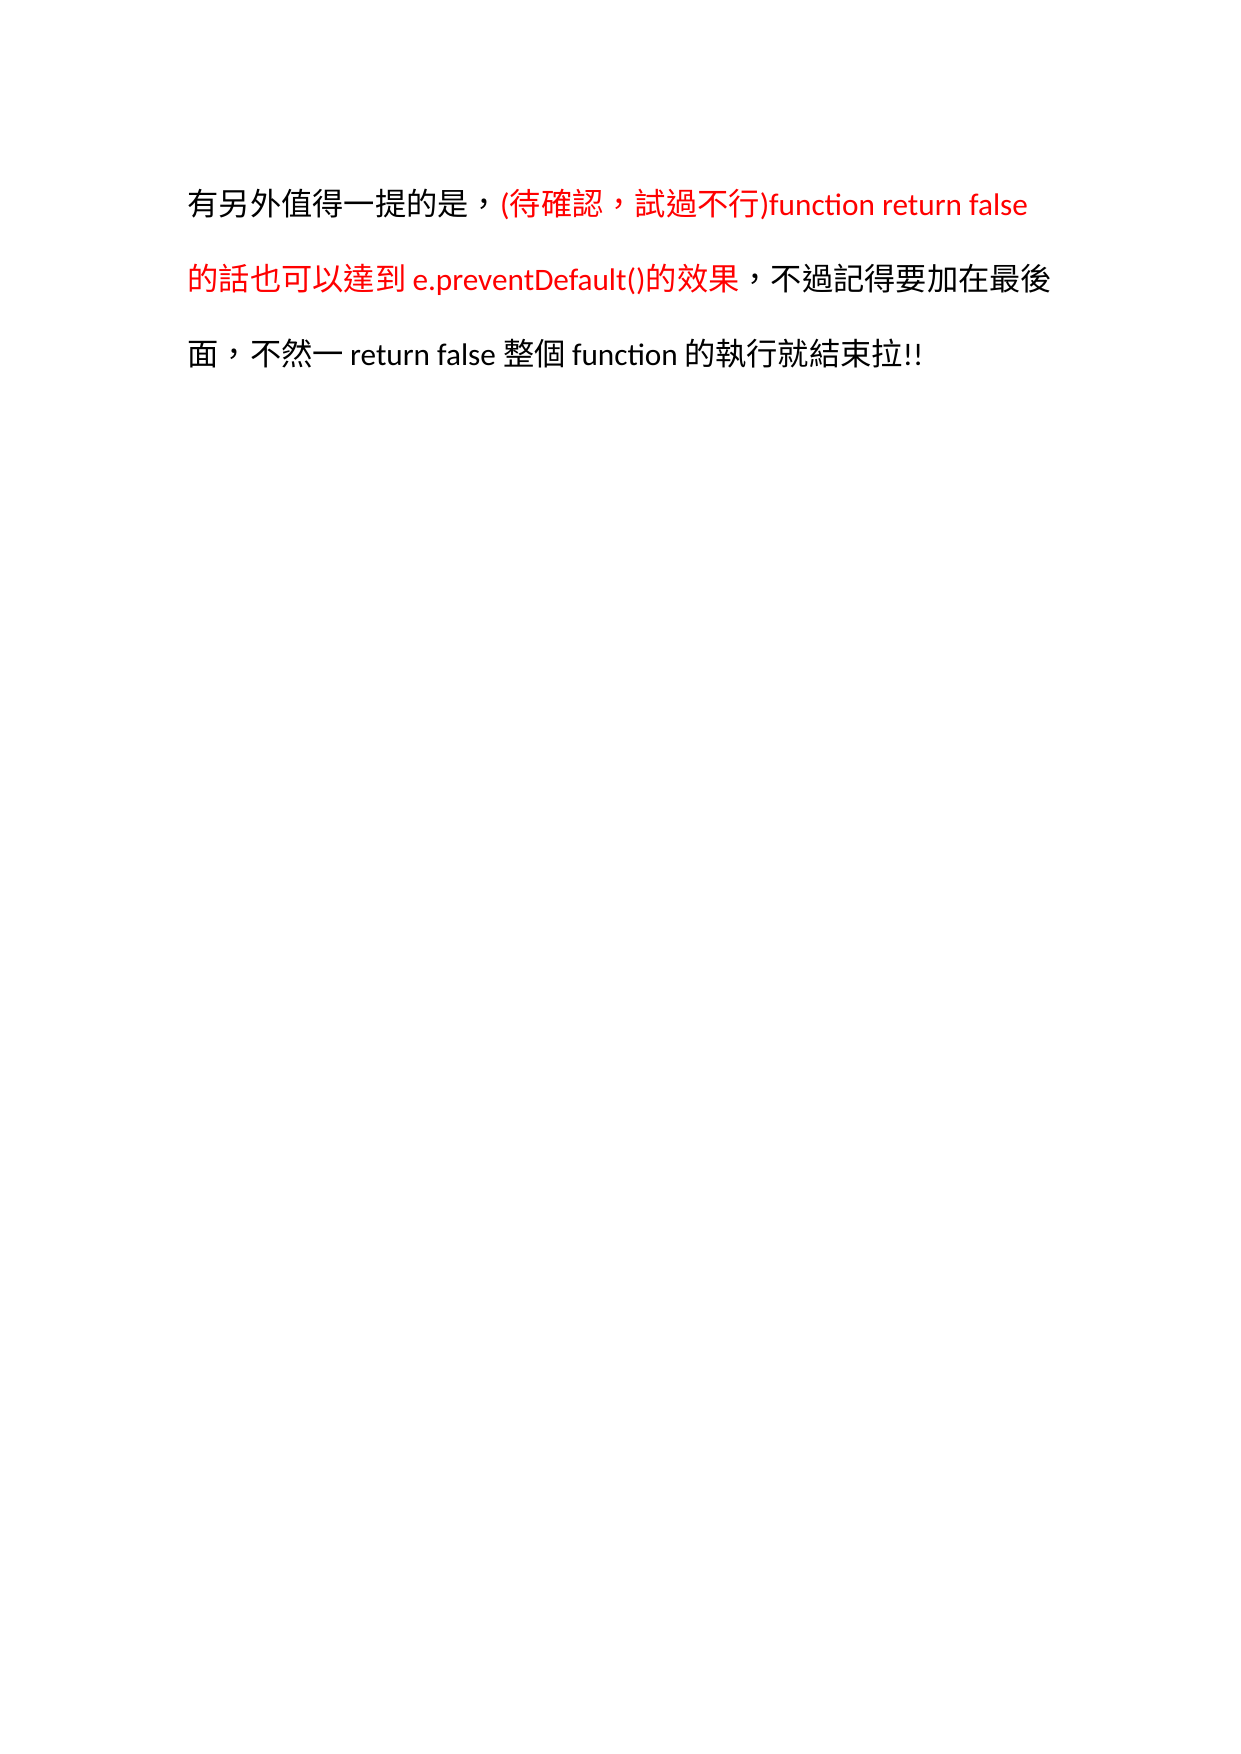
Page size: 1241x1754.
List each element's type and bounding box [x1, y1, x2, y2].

text [187, 164, 1053, 389]
